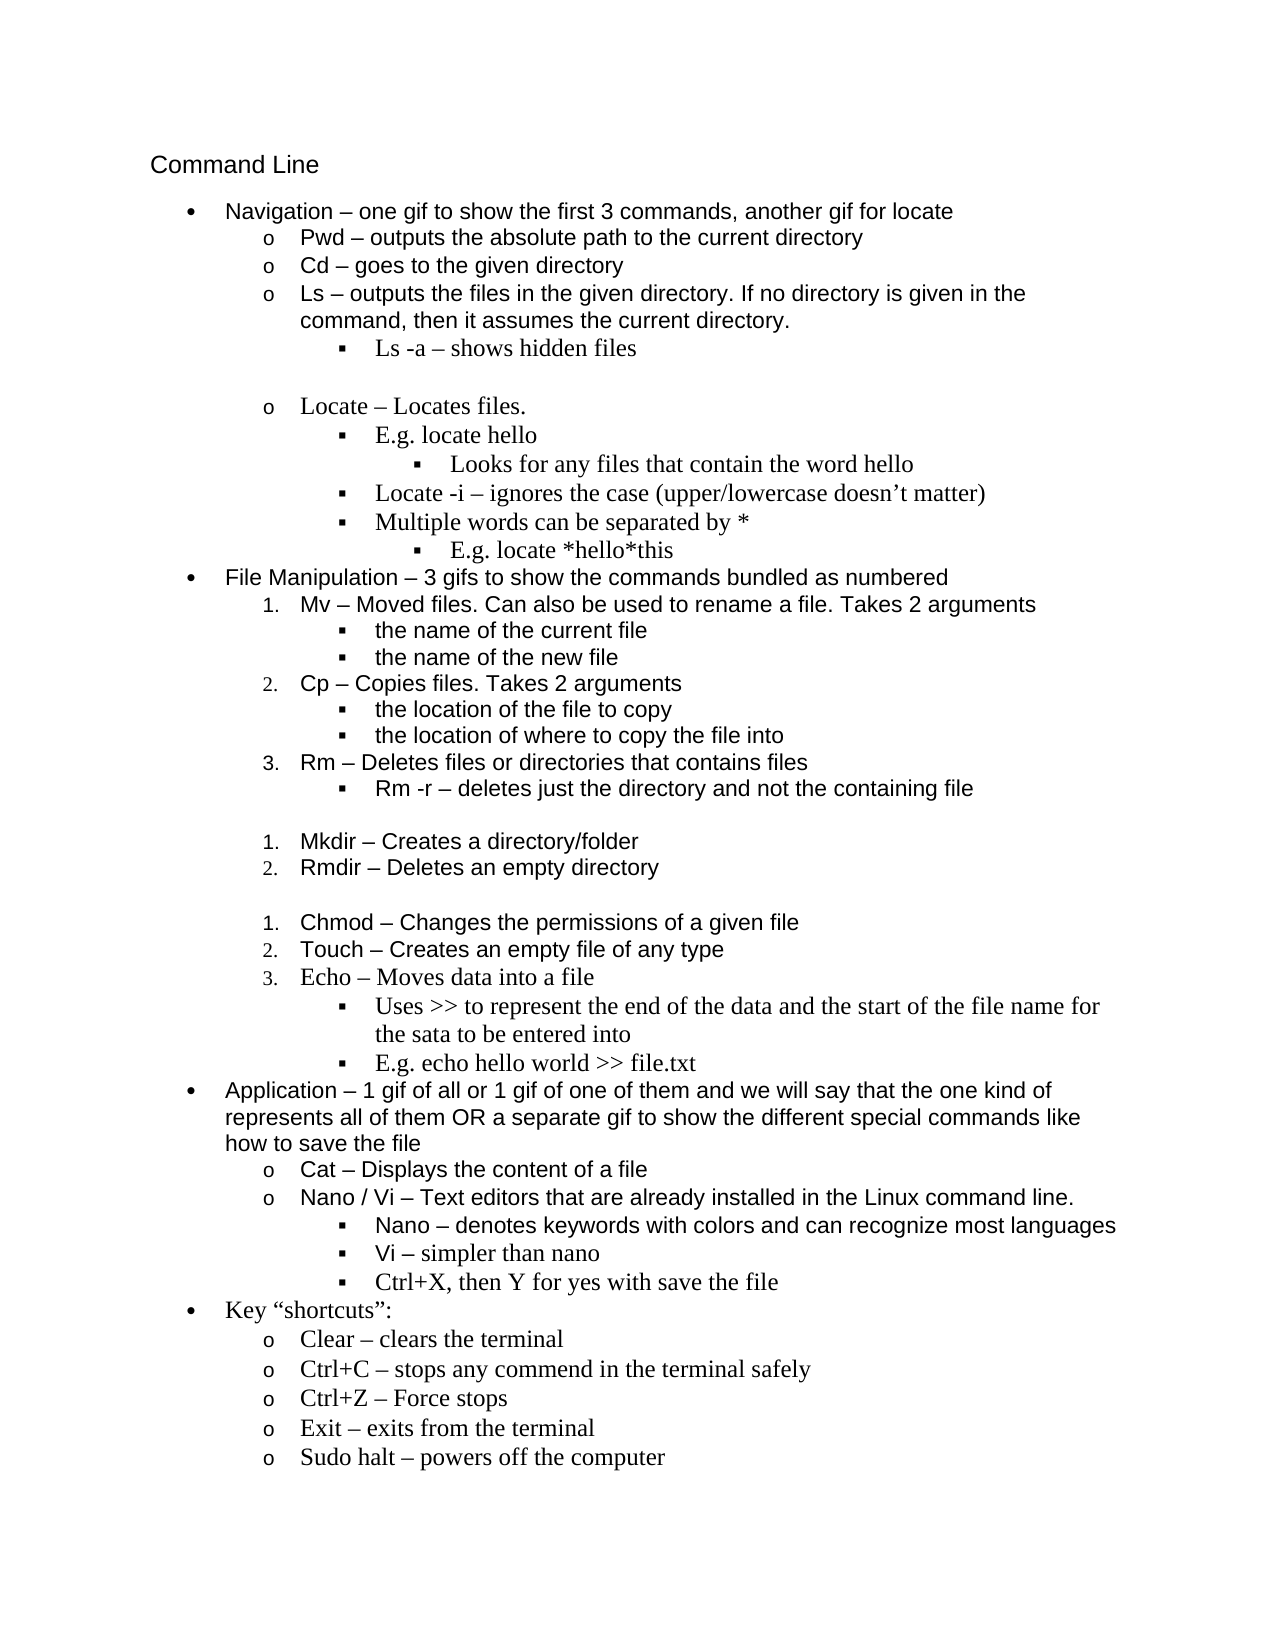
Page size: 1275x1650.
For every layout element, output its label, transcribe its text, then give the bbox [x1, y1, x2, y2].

list Pwd – outputs the absolute path to the current directory [262, 224, 1125, 252]
list Rm – Deletes files or directories that contains files [262, 749, 1125, 775]
list Mkdir – Creates a directory/folder [262, 828, 1125, 854]
list Vi – simpler than nano [337, 1238, 1125, 1267]
list Locate -i – ignores the case (upper/lowercase doesn’t matter) [337, 478, 1125, 507]
list Navigation – one gif to show the first 3 commands, another gif for locate [187, 198, 1125, 224]
list E.g. echo hello world >> file.txt [337, 1048, 1125, 1077]
list Mv – Moved files. Can also be used to rename a file. Takes 2 arguments [262, 591, 1125, 617]
list Chmod – Changes the permissions of a given file [262, 909, 1125, 936]
list Ls -a – shows hidden files [337, 333, 1125, 362]
list the location of the file to copy [337, 696, 1125, 722]
list Cp – Copies files. Takes 2 arguments [262, 670, 1125, 696]
list E.g. locate *hello*this [412, 536, 1125, 564]
list Rmdir – Deletes an empty directory [262, 854, 1125, 881]
list Exit – exits from the terminal [262, 1413, 1125, 1442]
list Rm -r – deletes just the directory and not the containing file [337, 775, 1125, 802]
list Touch – Creates an empty file of any type [262, 936, 1125, 962]
list Ctrl+X, then Y for yes with save the file [337, 1267, 1125, 1295]
list Nano / Vi – Text editors that are already installed in the Linux command line. [262, 1184, 1125, 1212]
list Looks for any files that contain the word hello [412, 449, 1125, 478]
list Locate – Locates files. [262, 391, 1125, 421]
list Multiple words can be separated by * [337, 507, 1125, 536]
list Ls – outputs the files in the given directory. If no directory is given in the command, then it assumes the current directory. [262, 279, 1125, 333]
list Key “shortcuts”: [187, 1295, 1125, 1324]
list the name of the new file [337, 643, 1125, 670]
list the location of where to copy the file into [337, 722, 1125, 749]
list Sudo halt – powers off the computer [262, 1442, 1125, 1472]
list Ctrl+C – stops any commend in the terminal safely [262, 1354, 1125, 1383]
list Application – 1 gif of all or 1 gif of one of them and we will say that the one kind of represents all of them OR a separate gif to show the different special commands like how to save the file [187, 1077, 1125, 1156]
text Command Line [150, 150, 1125, 179]
list Uses >> to represent the end of the data and the start of the file name for the sata to be entered into [337, 991, 1125, 1048]
list Clear – clears the terminal [262, 1324, 1125, 1354]
list Cat – Displays the content of a file [262, 1156, 1125, 1184]
list Cd – goes to the given directory [262, 252, 1125, 279]
list Nano – denotes keywords with colors and can recognize most languages [337, 1212, 1125, 1238]
list File Manipulation – 3 gifs to show the commands bundled as numbered [187, 564, 1125, 591]
list Ctrl+Z – Force stops [262, 1383, 1125, 1413]
list the name of the current file [337, 617, 1125, 643]
list E.g. locate hello [337, 421, 1125, 449]
list Echo – Moves data into a file [262, 962, 1125, 991]
